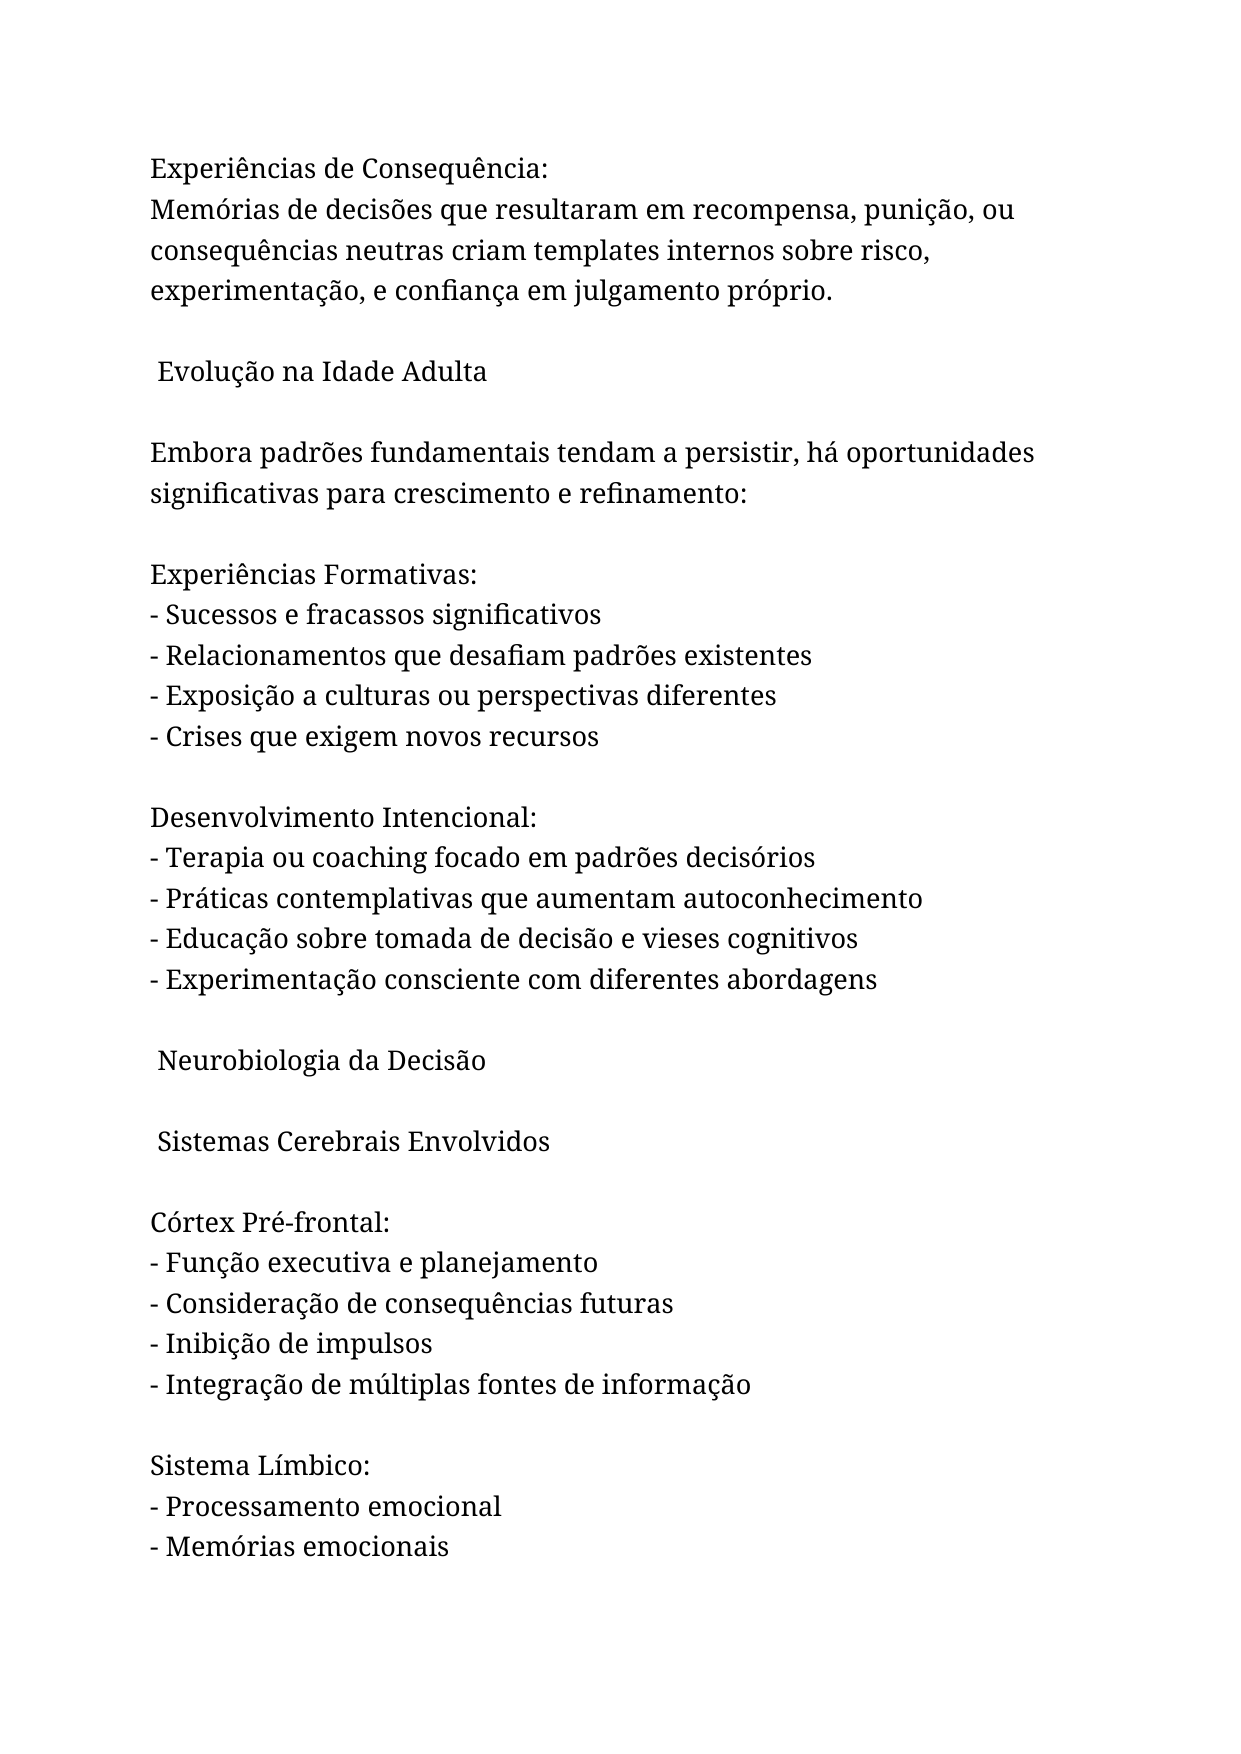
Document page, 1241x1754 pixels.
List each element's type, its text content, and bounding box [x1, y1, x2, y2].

text Córtex Pré-frontal: [150, 1203, 1090, 1240]
text Experiências Formativas: [150, 555, 1090, 592]
text - Relacionamentos que desafiam padrões existentes [150, 636, 1090, 673]
text - Sucessos e fracassos significativos [150, 596, 1090, 632]
text - Inibição de impulsos [150, 1325, 1090, 1362]
text - Práticas contemplativas que aumentam autoconhecimento [150, 879, 1090, 916]
text - Experimentação consciente com diferentes abordagens [150, 960, 1090, 997]
text - Consideração de consequências futuras [150, 1284, 1090, 1321]
text Sistema Límbico: [150, 1447, 1090, 1483]
text - Função executiva e planejamento [150, 1244, 1090, 1281]
text Memórias de decisões que resultaram em recompensa, punição, ou consequências neutras criam templates internos sobre risco, experimentação, e confiança em julgamento próprio. [150, 190, 1090, 308]
text - Educação sobre tomada de decisão e vieses cognitivos [150, 920, 1090, 957]
text - Exposição a culturas ou perspectivas diferentes [150, 677, 1090, 713]
text - Terapia ou coaching focado em padrões decisórios [150, 839, 1090, 876]
text Evolução na Idade Adulta [150, 352, 1090, 389]
text Embora padrões fundamentais tendam a persistir, há oportunidades significativas para crescimento e refinamento: [150, 433, 1090, 511]
text Neurobiologia da Decisão [150, 1041, 1090, 1078]
text - Memórias emocionais [150, 1528, 1090, 1564]
text - Processamento emocional [150, 1487, 1090, 1524]
text - Crises que exigem novos recursos [150, 717, 1090, 754]
text Desenvolvimento Intencional: [150, 798, 1090, 835]
text - Integração de múltiplas fontes de informação [150, 1366, 1090, 1402]
text Experiências de Consequência: [150, 150, 1090, 187]
text Sistemas Cerebrais Envolvidos [150, 1122, 1090, 1159]
